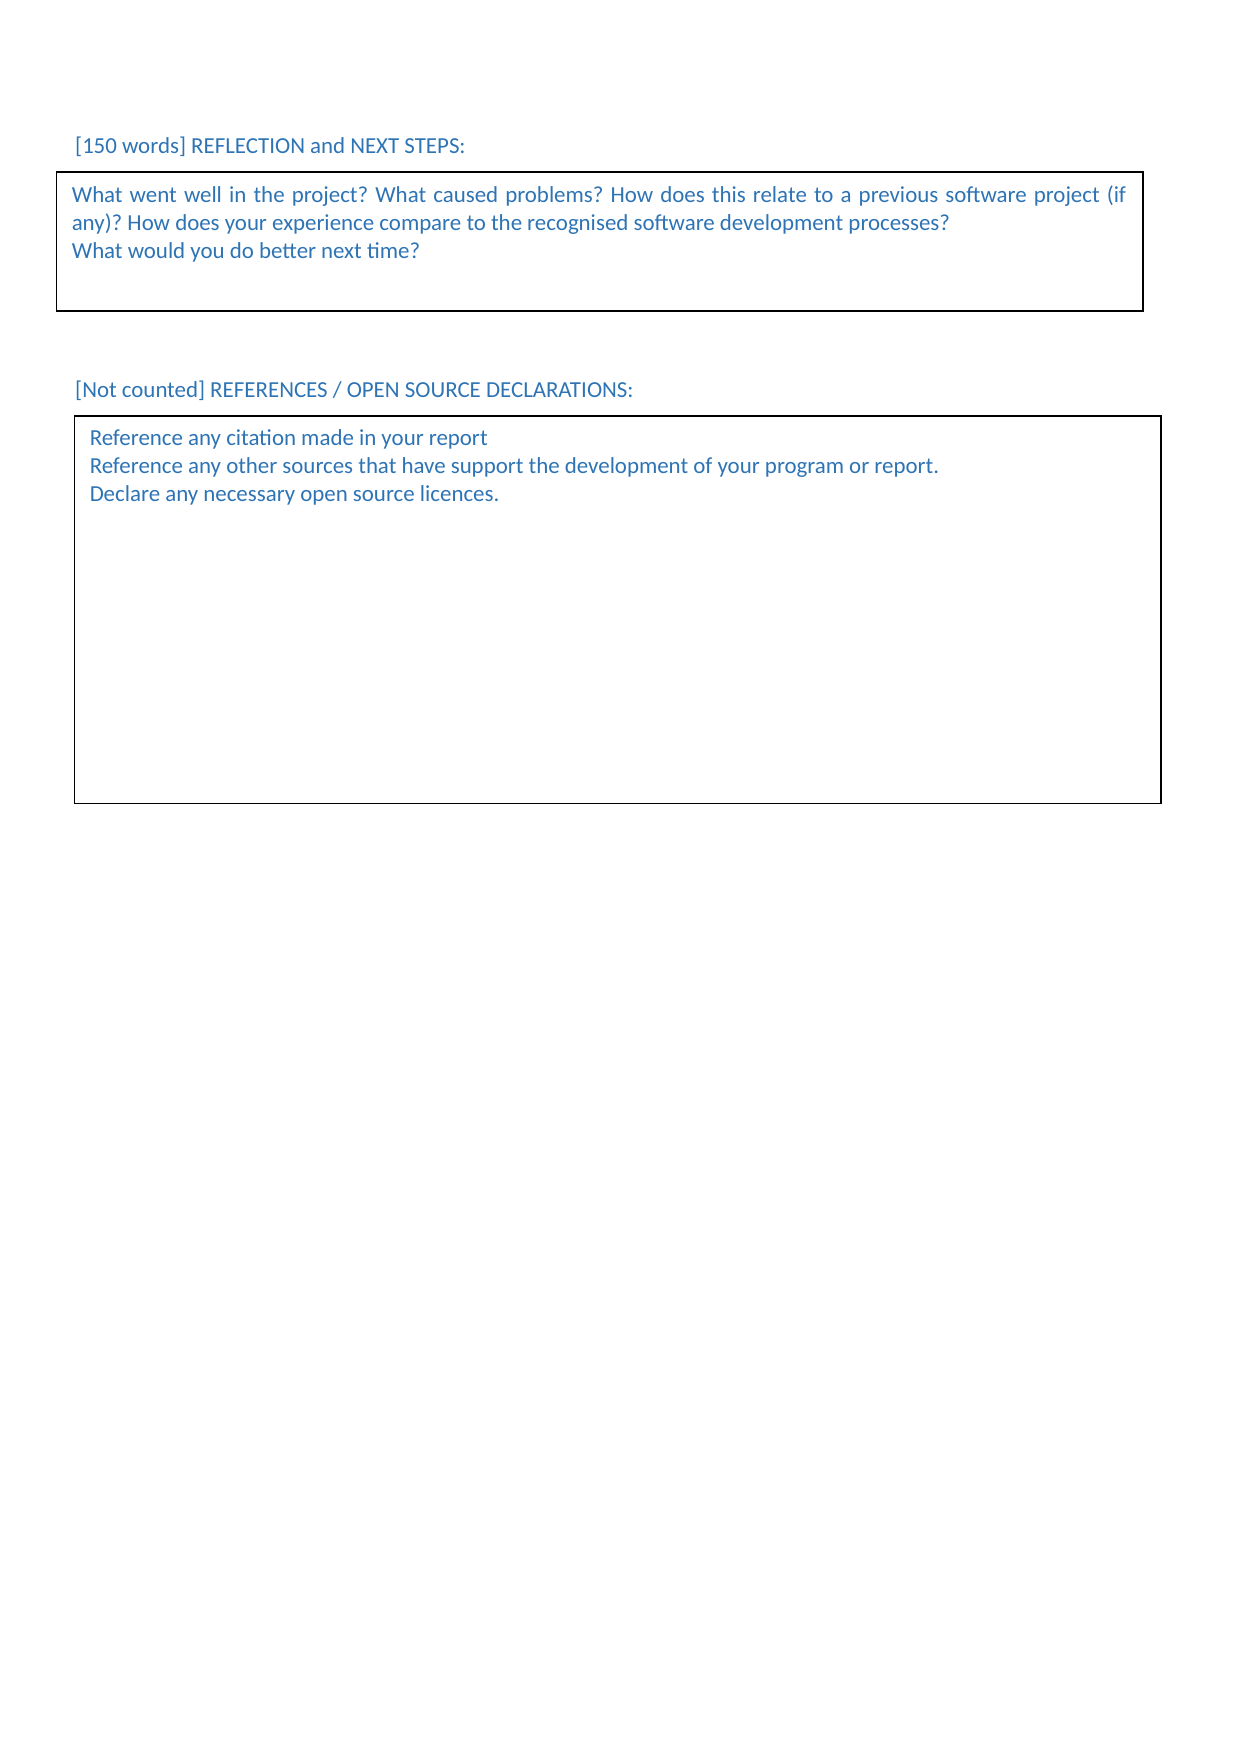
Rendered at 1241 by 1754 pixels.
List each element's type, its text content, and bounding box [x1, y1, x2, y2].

text [150 words] REFLECTION and NEXT STEPS: [75, 129, 1165, 162]
text [Not counted] REFERENCES / OPEN SOURCE DECLARATIONS: [75, 373, 1165, 406]
